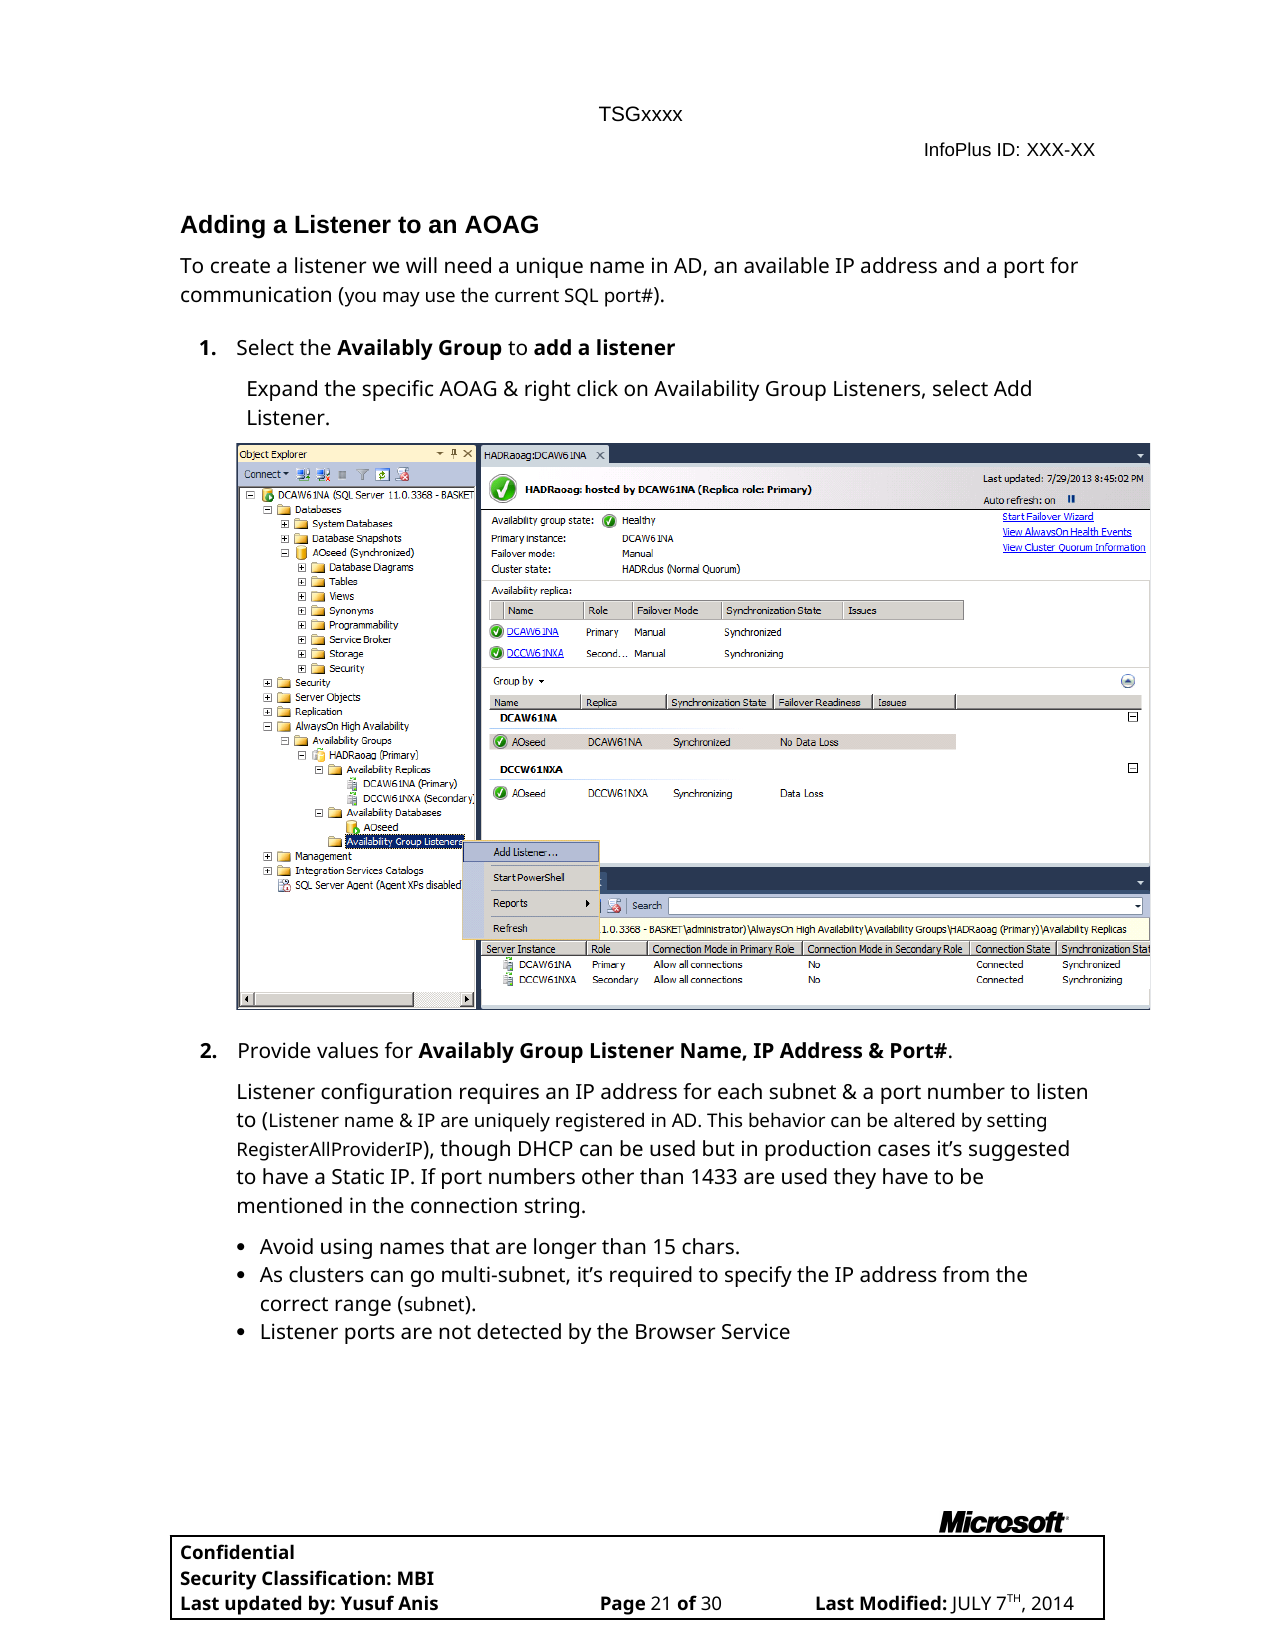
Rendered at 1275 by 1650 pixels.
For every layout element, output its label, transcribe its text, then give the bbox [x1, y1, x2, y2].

text To create a listener we will need a unique name in AD, an available IP address and a port for communication (you may use the current SQL port#). [180, 252, 1095, 308]
picture [939, 1511, 1069, 1533]
list As clusters can go multi-subnet, it’s required to specify the IP address from the correct range (subnet). [237, 1260, 1095, 1317]
list Avoid using names that are longer than 15 chars. [237, 1232, 1095, 1260]
text Expand the specific AOAG & right click on Availability Group Listeners, select Add Listener. [246, 374, 1095, 431]
list Select the Availably Group to add a listener [199, 333, 1095, 362]
list Provide values for Availably Group Listener Name, IP Address & Port#. [199, 1036, 1095, 1065]
picture [236, 443, 1151, 1010]
list Listener ports are not detected by the Browser Service [237, 1317, 1095, 1346]
subtitle Adding a Listener to an AOAG [180, 210, 1095, 239]
text Listener configuration requires an IP address for each subnet & a port number to listen to (Listener name & IP are uniquely registered in AD. This behavior can be altered by setting RegisterAllProviderIP), though DHCP can be used but in production cases it’s suggested to have a Static IP. If port numbers other than 1433 are used they have to be mentioned in the connection string. [236, 1077, 1095, 1219]
